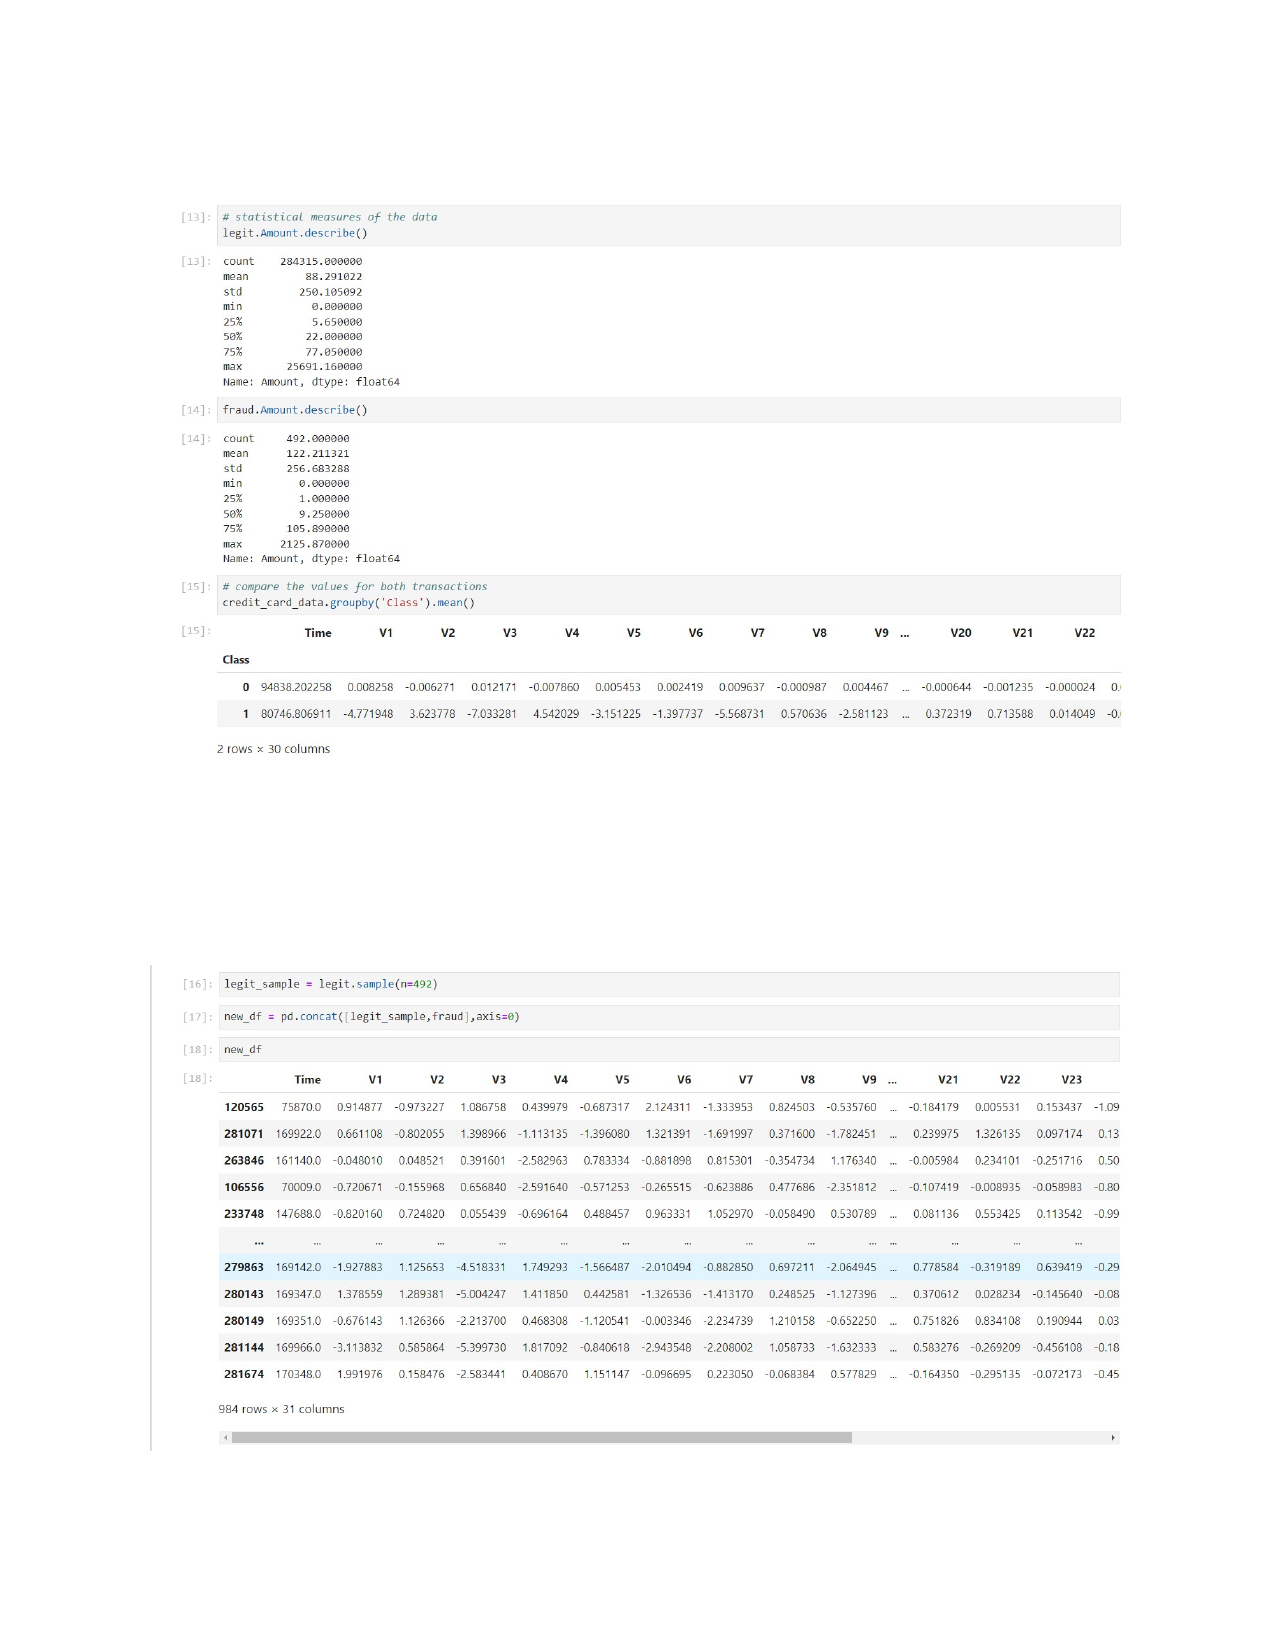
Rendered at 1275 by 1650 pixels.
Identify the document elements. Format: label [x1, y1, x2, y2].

picture [150, 965, 1125, 1451]
picture [150, 198, 1125, 761]
